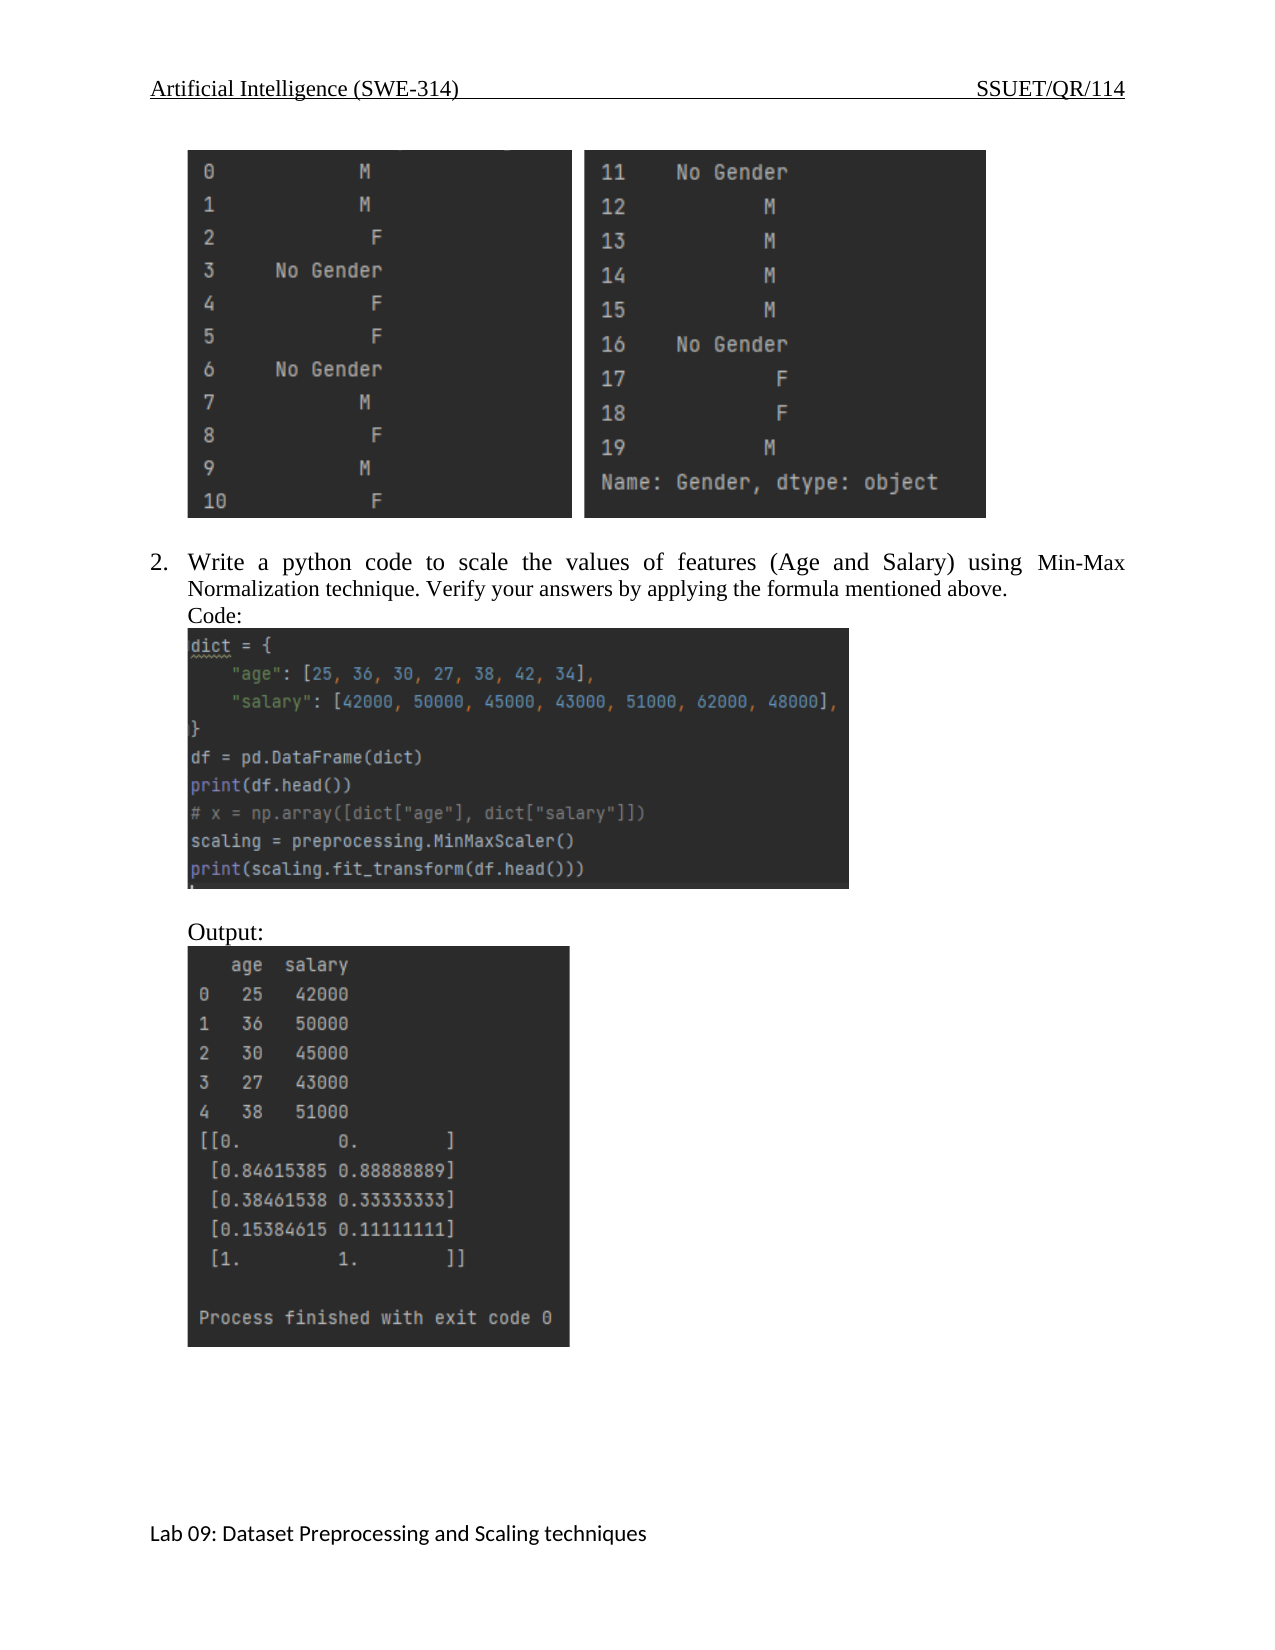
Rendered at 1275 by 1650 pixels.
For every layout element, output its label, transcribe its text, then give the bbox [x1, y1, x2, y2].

text Output: [187, 917, 1125, 946]
picture [187, 150, 572, 518]
picture [584, 150, 986, 518]
list Write a python code to scale the values of features (Age and Salary) using Min-Max Normalization technique. Verify your answers by applying the formula mentioned above. [150, 547, 1125, 602]
picture [187, 946, 570, 1347]
text Code: [187, 602, 1125, 628]
picture [187, 628, 849, 889]
